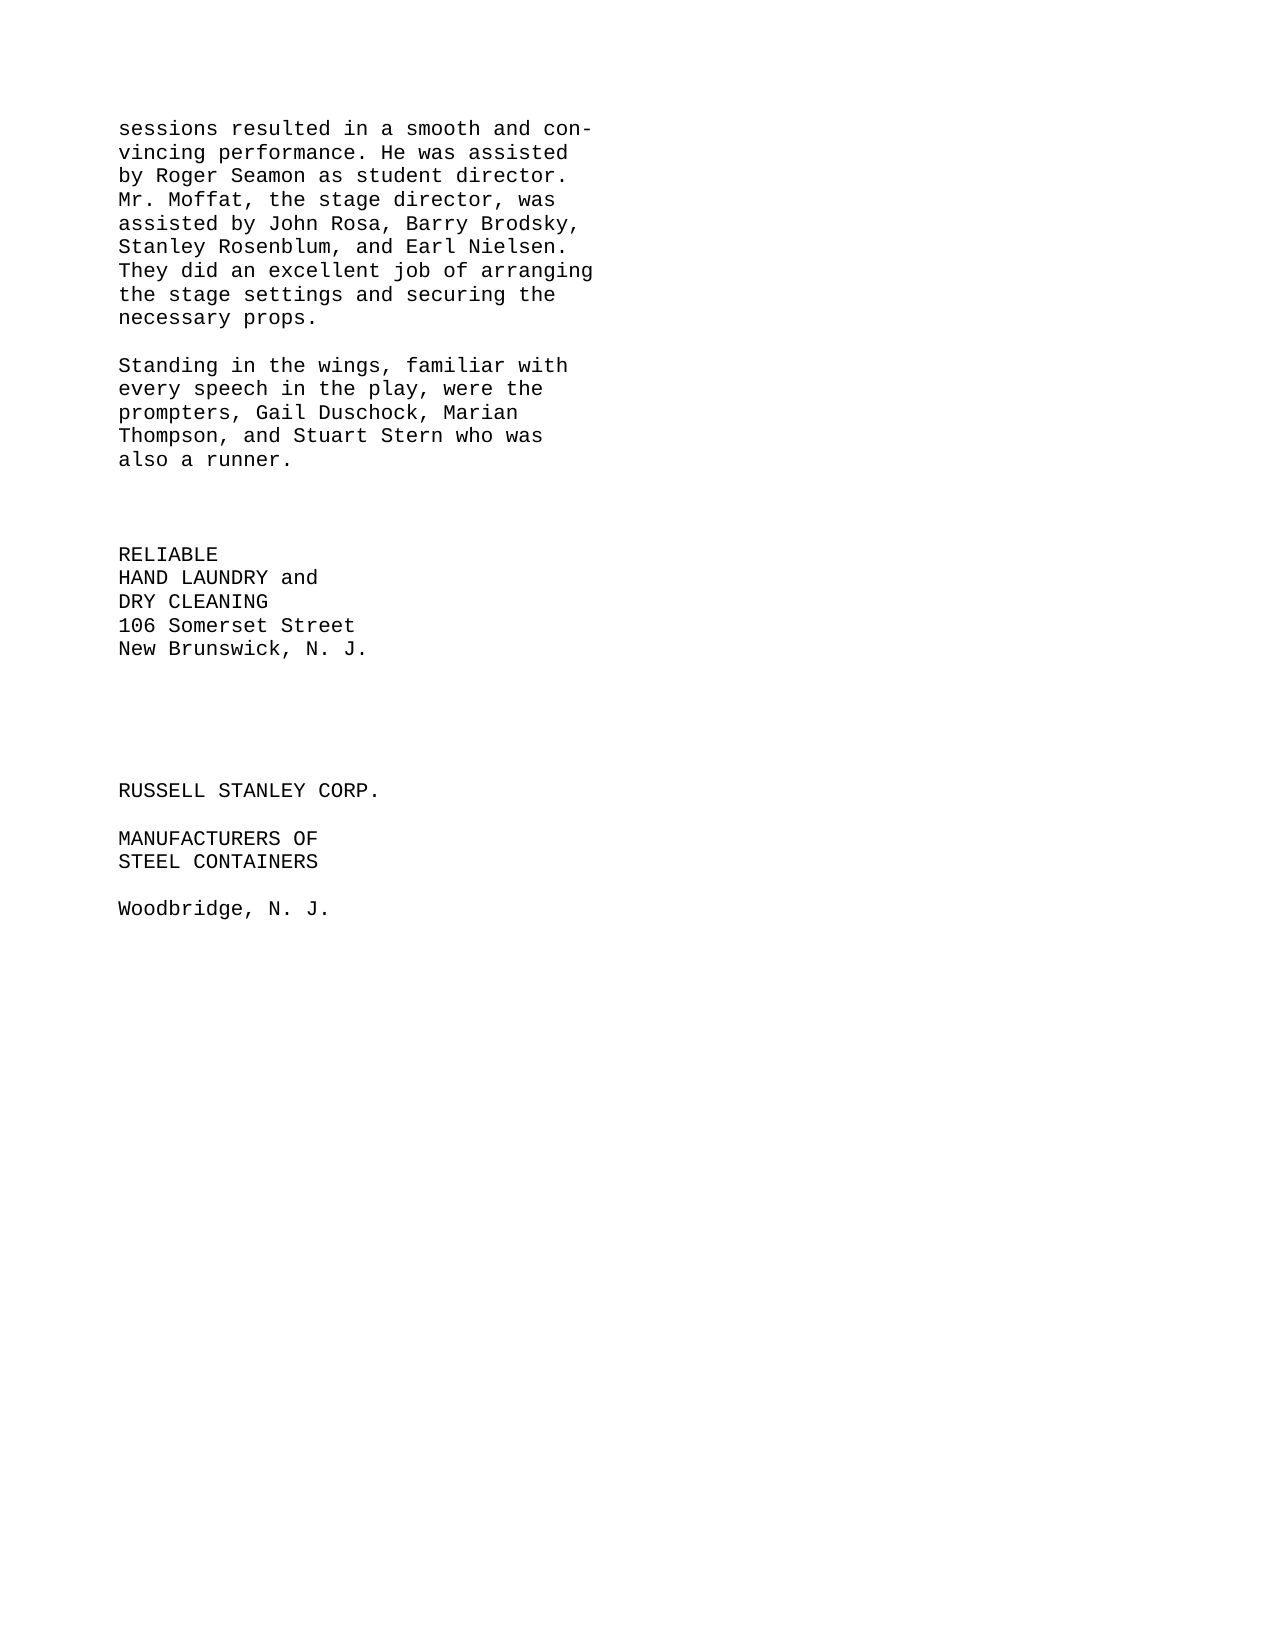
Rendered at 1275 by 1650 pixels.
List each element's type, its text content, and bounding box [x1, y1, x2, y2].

text Standing in the wings, familiar with [118, 354, 1157, 378]
text MANUFACTURERS OF [118, 827, 1157, 851]
text 106 Somerset Street [118, 615, 1157, 638]
text Stanley Rosenblum, and Earl Nielsen. [118, 236, 1157, 260]
text necessary props. [118, 307, 1157, 331]
text Woodbridge, N. J. [118, 898, 1157, 922]
text also a runner. [118, 449, 1157, 473]
text Thompson, and Stuart Stern who was [118, 426, 1157, 449]
text They did an excellent job of arranging [118, 260, 1157, 284]
text STEEL CONTAINERS [118, 851, 1157, 875]
text prompters, Gail Duschock, Marian [118, 402, 1157, 426]
text New Brunswick, N. J. [118, 638, 1157, 662]
text HAND LAUNDRY and [118, 567, 1157, 591]
text sessions resulted in a smooth and con- [118, 118, 1157, 142]
text assisted by John Rosa, Barry Brodsky, [118, 213, 1157, 236]
text by Roger Seamon as student director. [118, 165, 1157, 189]
text DRY CLEANING [118, 591, 1157, 615]
text vincing performance. He was assisted [118, 142, 1157, 165]
text RELIABLE [118, 544, 1157, 567]
text the stage settings and securing the [118, 284, 1157, 307]
text Mr. Moffat, the stage director, was [118, 189, 1157, 213]
text RUSSELL STANLEY CORP. [118, 780, 1157, 804]
text every speech in the play, were the [118, 378, 1157, 402]
